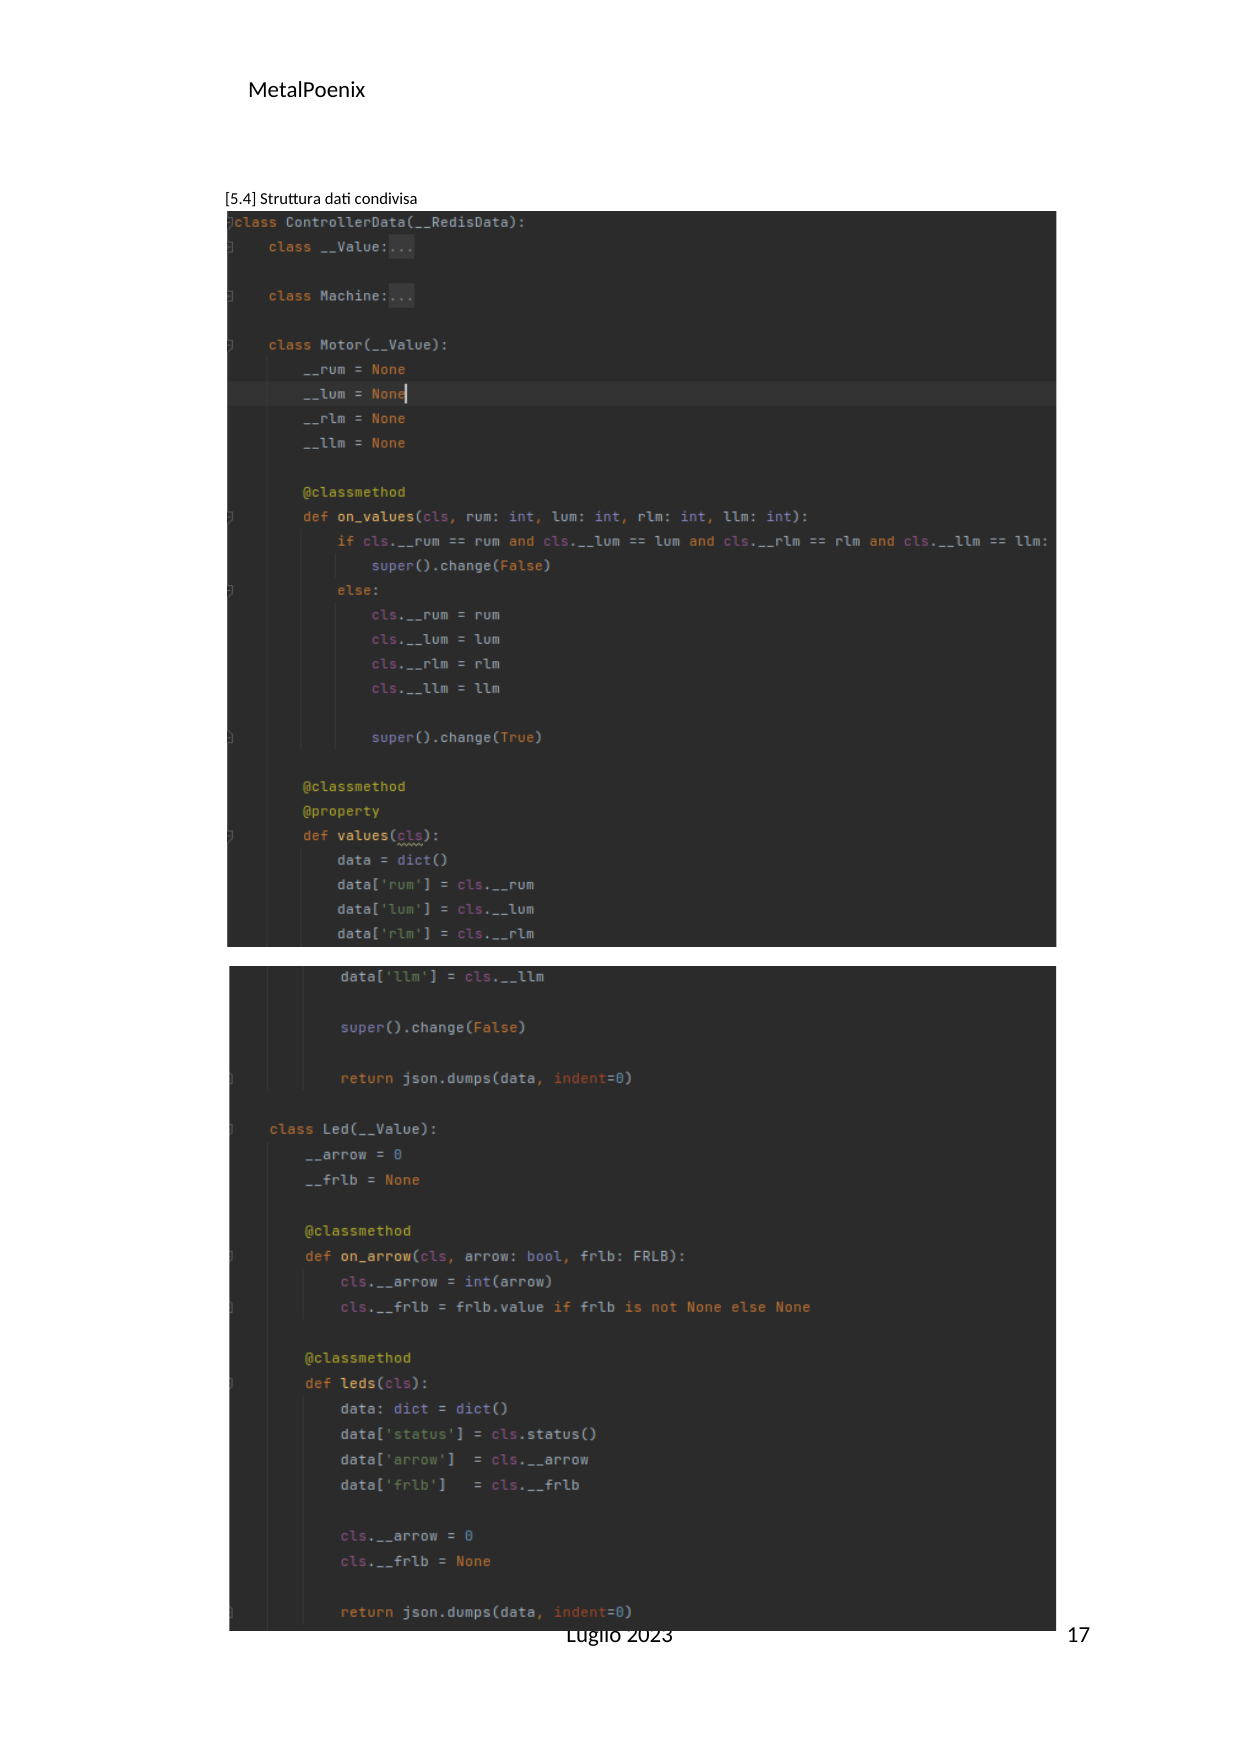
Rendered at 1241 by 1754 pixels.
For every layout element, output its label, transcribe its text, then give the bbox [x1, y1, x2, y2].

picture [227, 211, 1057, 947]
picture [229, 966, 1057, 1631]
list [5.4] Struttura dati condivisa [225, 188, 1090, 209]
